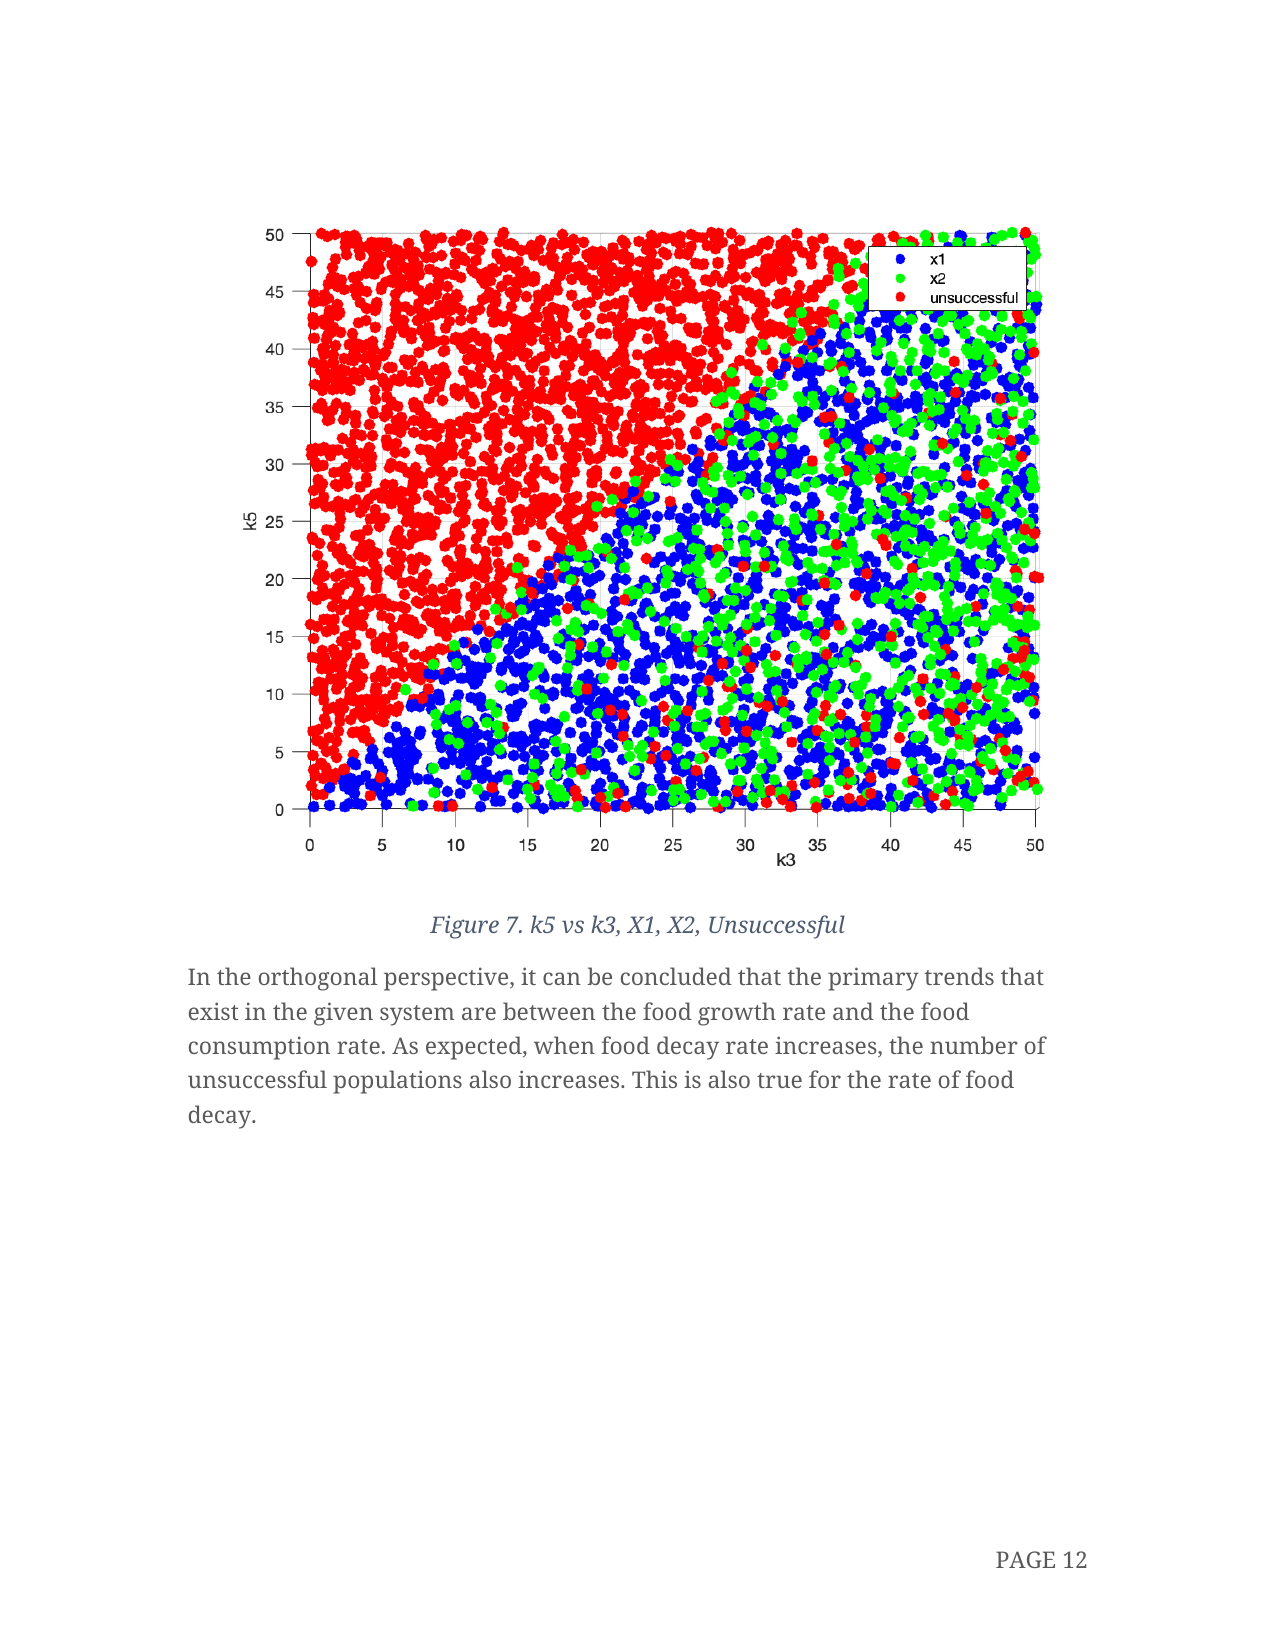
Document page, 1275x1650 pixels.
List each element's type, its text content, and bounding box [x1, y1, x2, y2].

text In the orthogonal perspective, it can be concluded that the primary trends that exist in the given system are between the food growth rate and the food consumption rate. As expected, when food decay rate increases, the number of unsuccessful populations also increases. This is also true for the rate of food decay. [187, 961, 1087, 1130]
text Figure 7. k5 vs k3, X1, X2, Unsuccessful [187, 909, 1087, 940]
picture [187, 180, 1128, 886]
